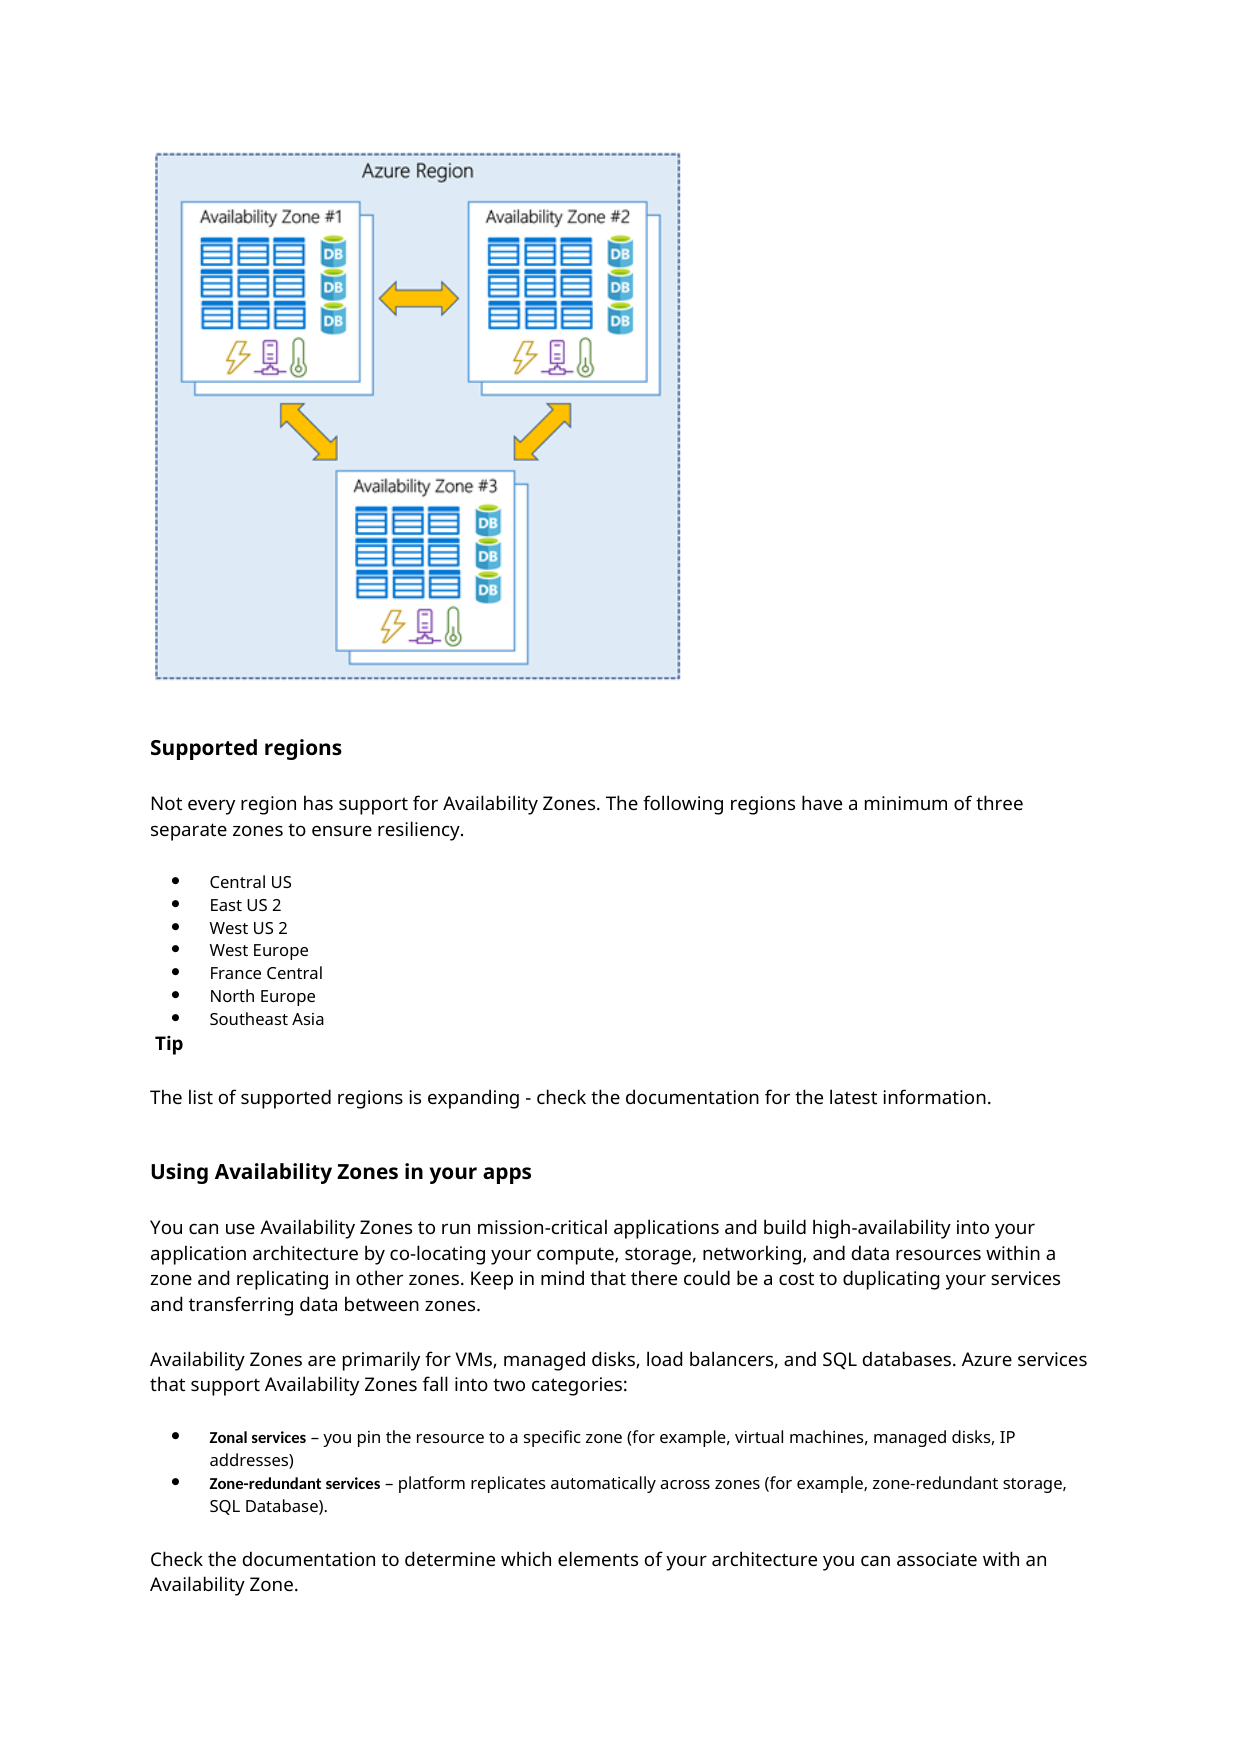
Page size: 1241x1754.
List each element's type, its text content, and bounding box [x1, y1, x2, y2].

list France Central [172, 962, 1090, 984]
list West Europe [172, 939, 1090, 962]
list Zonal services – you pin the resource to a specific zone (for example, virtual machines, managed disks, IP addresses) [172, 1426, 1090, 1471]
text Check the documentation to determine which elements of your architecture you can associate with an Availability Zone. [150, 1546, 1090, 1597]
text You can use Availability Zones to run mission-critical applications and build high-availability into your application architecture by co-locating your compute, storage, networking, and data resources within a zone and replicating in other zones. Keep in mind that there could be a cost to duplicating your services and transferring data between zones. [150, 1214, 1090, 1317]
title Tip [150, 1030, 1090, 1055]
picture [150, 150, 687, 687]
list Southeast Asia [172, 1007, 1090, 1030]
subtitle Supported regions [150, 733, 1090, 762]
list Central US [172, 871, 1090, 894]
list North Europe [172, 984, 1090, 1007]
subtitle Using Availability Zones in your apps [150, 1157, 1090, 1185]
text Availability Zones are primarily for VMs, managed disks, load balancers, and SQL databases. Azure services that support Availability Zones fall into two categories: [150, 1346, 1090, 1397]
list West US 2 [172, 916, 1090, 939]
list Zone-redundant services – platform replicates automatically across zones (for example, zone-redundant storage, SQL Database). [172, 1471, 1090, 1517]
text The list of supported regions is expanding - check the documentation for the latest information. [150, 1084, 1090, 1110]
list East US 2 [172, 894, 1090, 916]
text Not every region has support for Availability Zones. The following regions have a minimum of three separate zones to ensure resiliency. [150, 791, 1090, 842]
